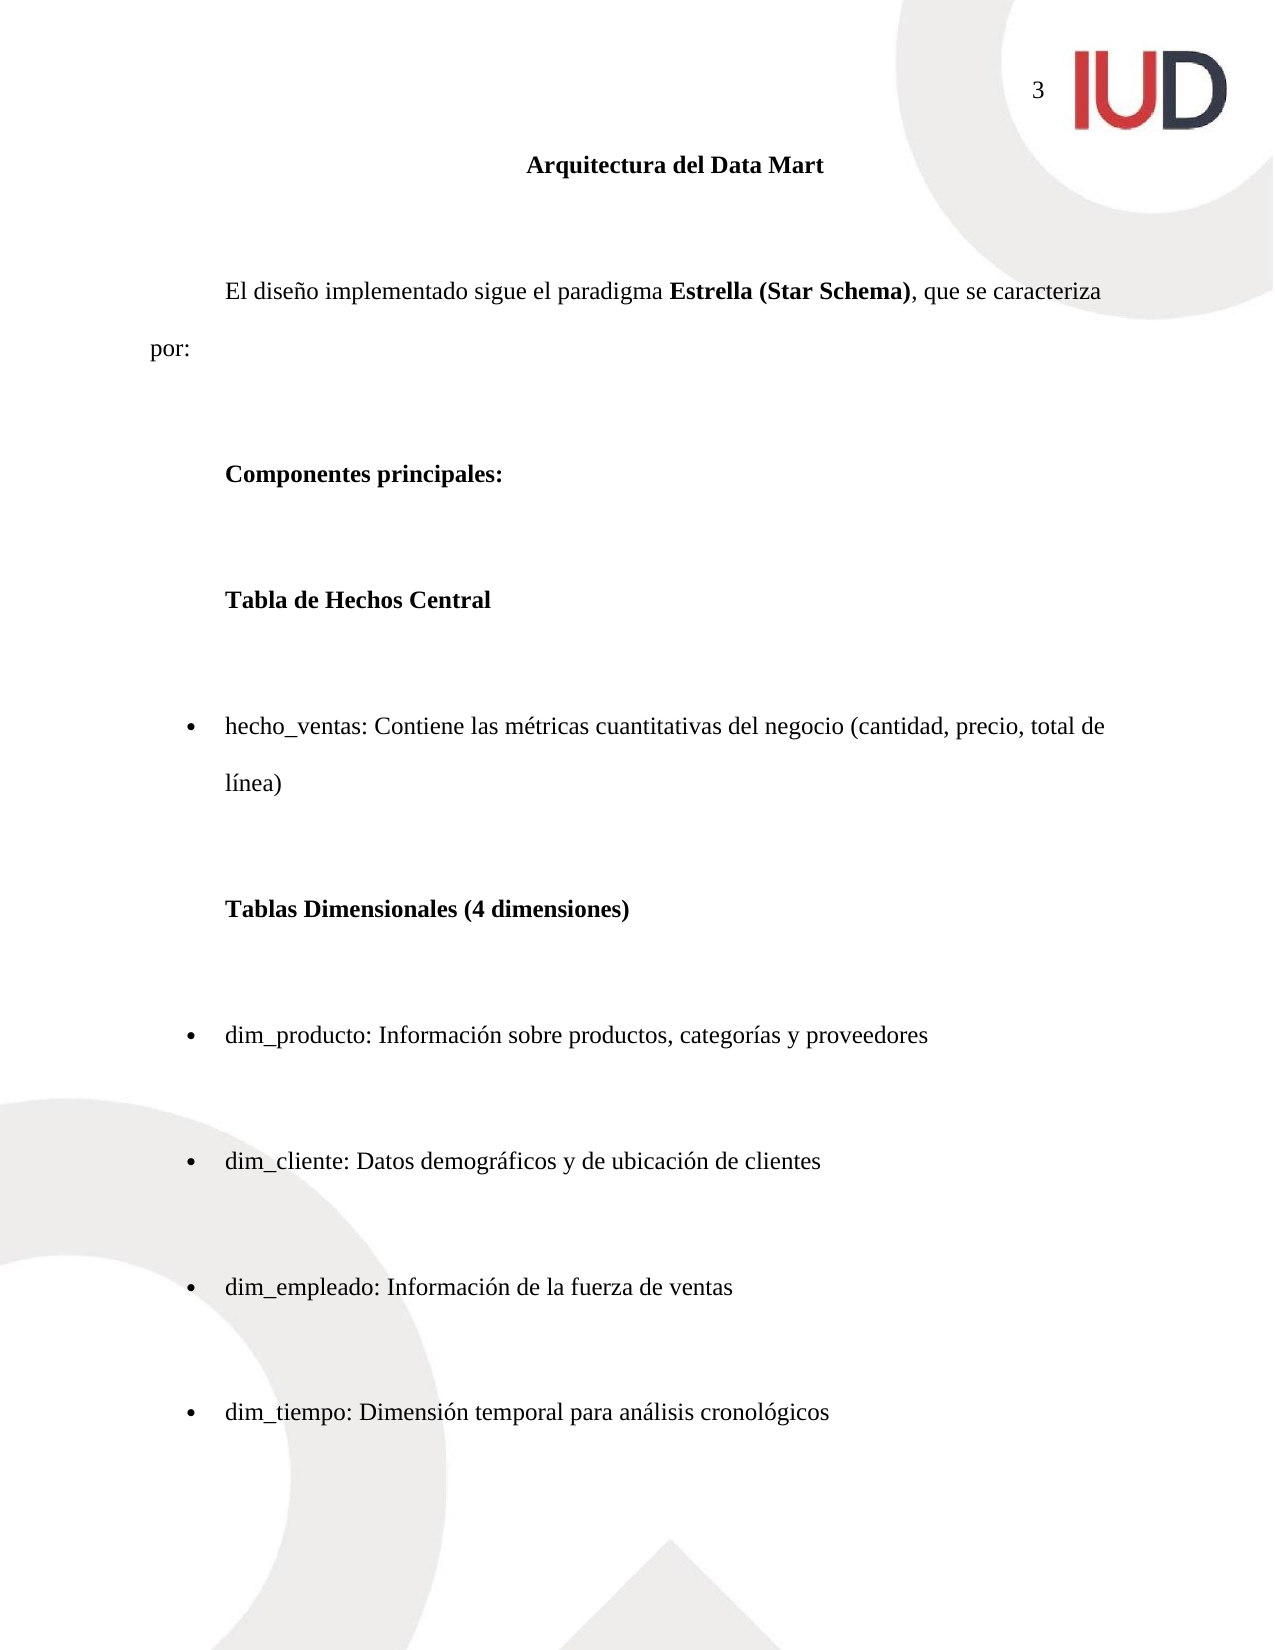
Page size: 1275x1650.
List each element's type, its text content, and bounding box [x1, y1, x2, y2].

text El diseño implementado sigue el paradigma Estrella (Star Schema), que se caracteriza por: [150, 276, 1125, 362]
list dim_cliente: Datos demográficos y de ubicación de clientes [187, 1146, 1125, 1174]
picture [0, 0, 1273, 1650]
list dim_tiempo: Dimensión temporal para análisis cronológicos [187, 1397, 1125, 1426]
text Arquitectura del Data Mart [150, 150, 1125, 179]
text Tabla de Hechos Central [150, 585, 1125, 614]
text Componentes principales: [150, 459, 1125, 488]
text Tablas Dimensionales (4 dimensiones) [150, 894, 1125, 923]
list dim_empleado: Información de la fuerza de ventas [187, 1272, 1125, 1300]
list hecho_ventas: Contiene las métricas cuantitativas del negocio (cantidad, precio, total de línea) [187, 711, 1125, 797]
list dim_producto: Información sobre productos, categorías y proveedores [187, 1020, 1125, 1049]
